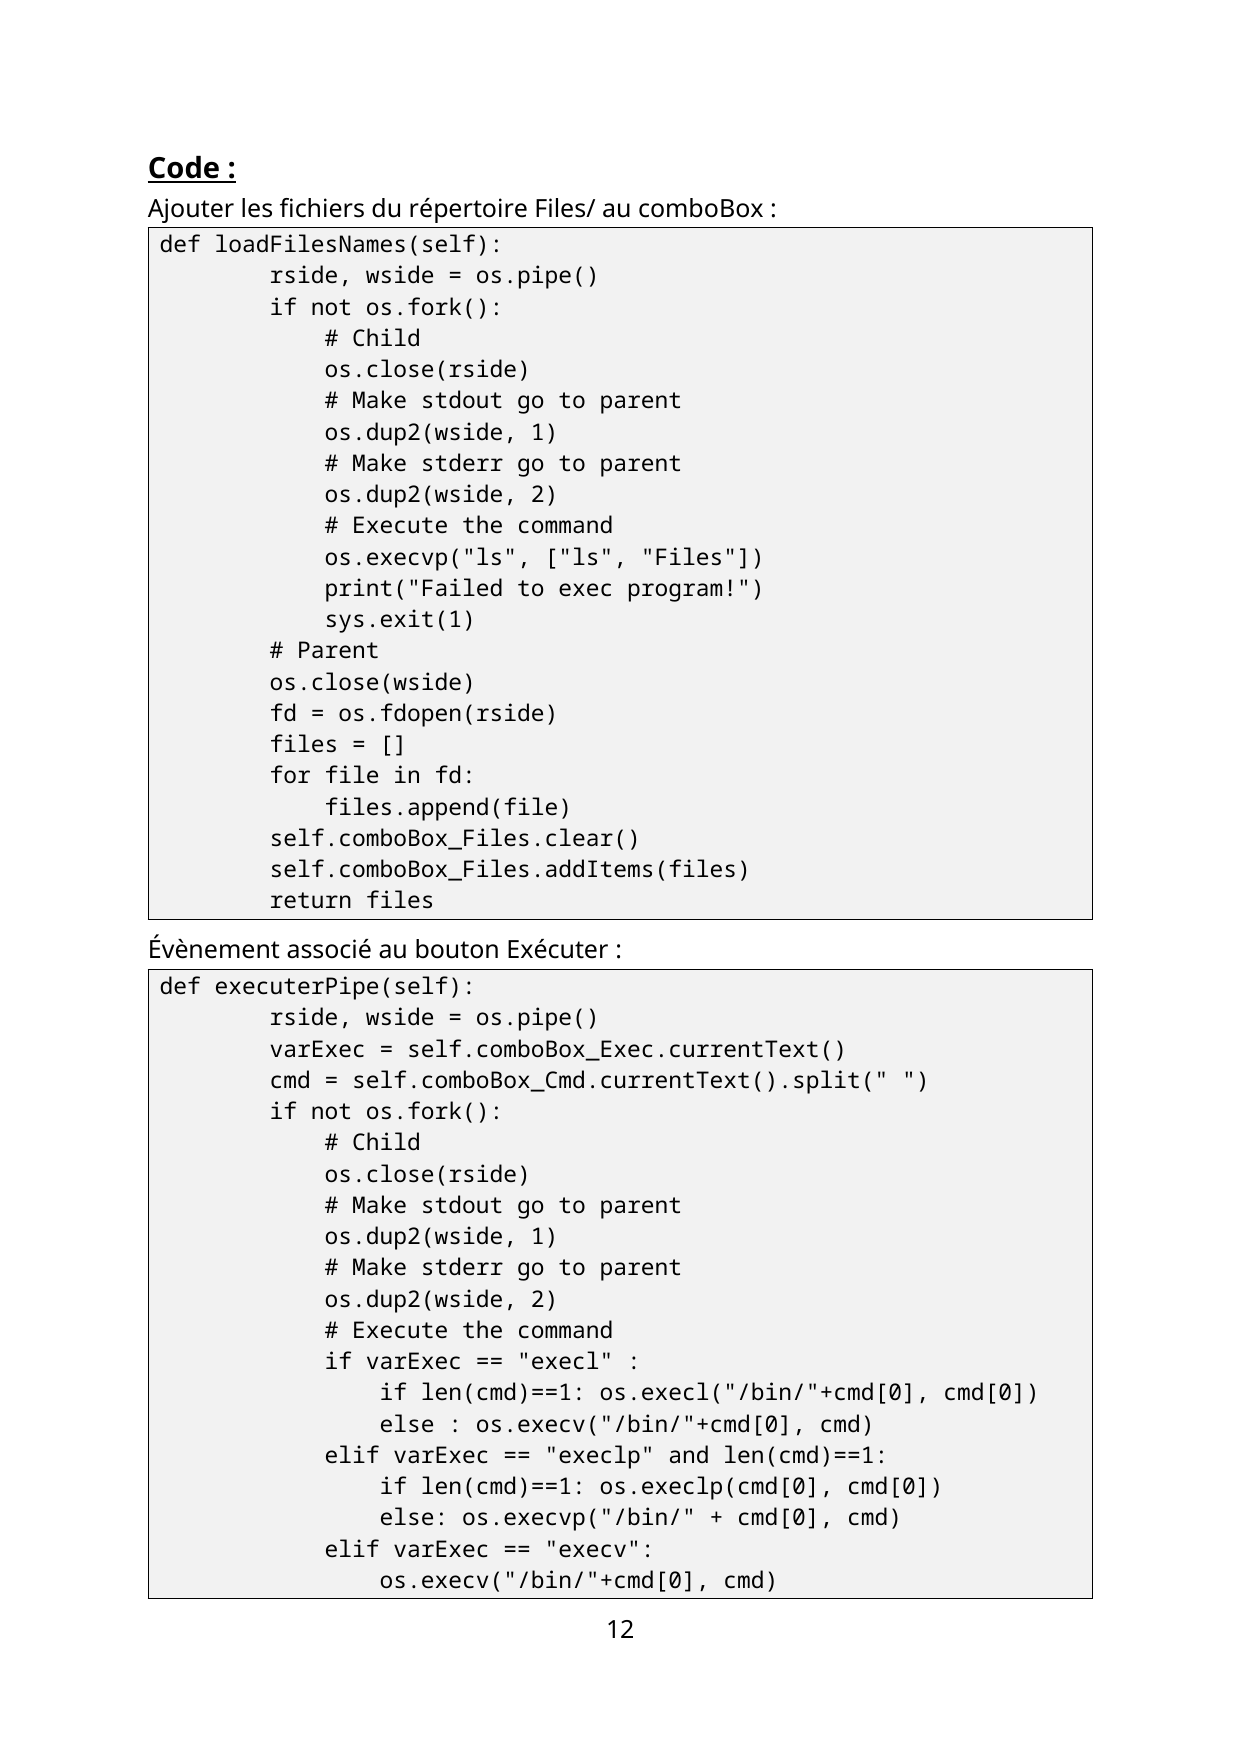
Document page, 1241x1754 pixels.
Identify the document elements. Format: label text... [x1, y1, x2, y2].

subtitle Code : [148, 148, 1093, 187]
text Évènement associé au bouton Exécuter : [148, 932, 1093, 966]
table_header def loadFilesNames(self): rside, wside = os.pipe() if not os.fork(): # Child os.close(rside) # Make stdout go to parent os.dup2(wside, 1) # Make stderr go to parent os.dup2(wside, 2) # Execute the command os.execvp("ls", ["ls", "Files"]) print("Failed to exec program!") sys.exit(1) # Parent os.close(wside) fd = os.fdopen(rside) files = [] for file in fd: files.append(file) self.comboBox_Files.clear() self.comboBox_Files.addItems(files) return files [149, 228, 1092, 919]
text Ajouter les fichiers du répertoire Files/ au comboBox : [148, 190, 1093, 224]
